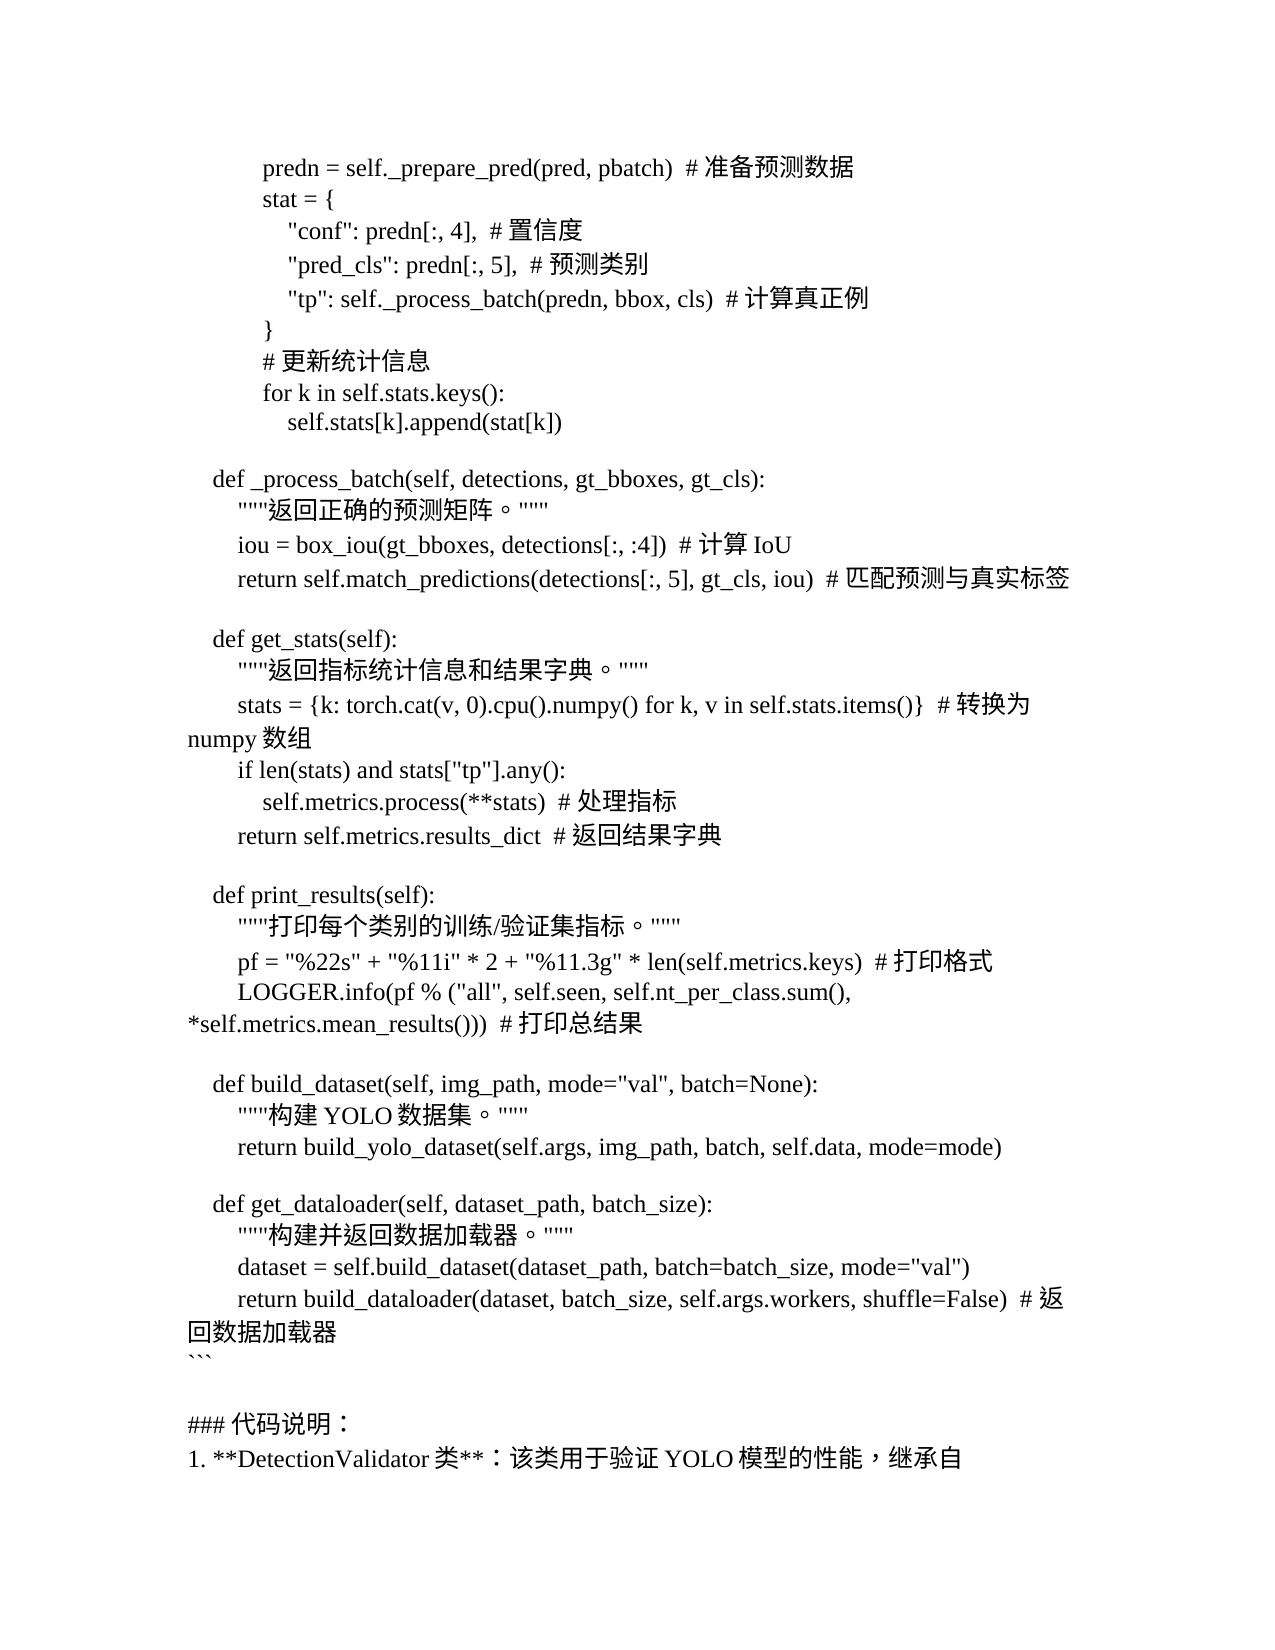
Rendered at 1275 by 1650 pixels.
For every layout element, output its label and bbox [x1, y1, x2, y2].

text [187, 150, 1087, 1474]
